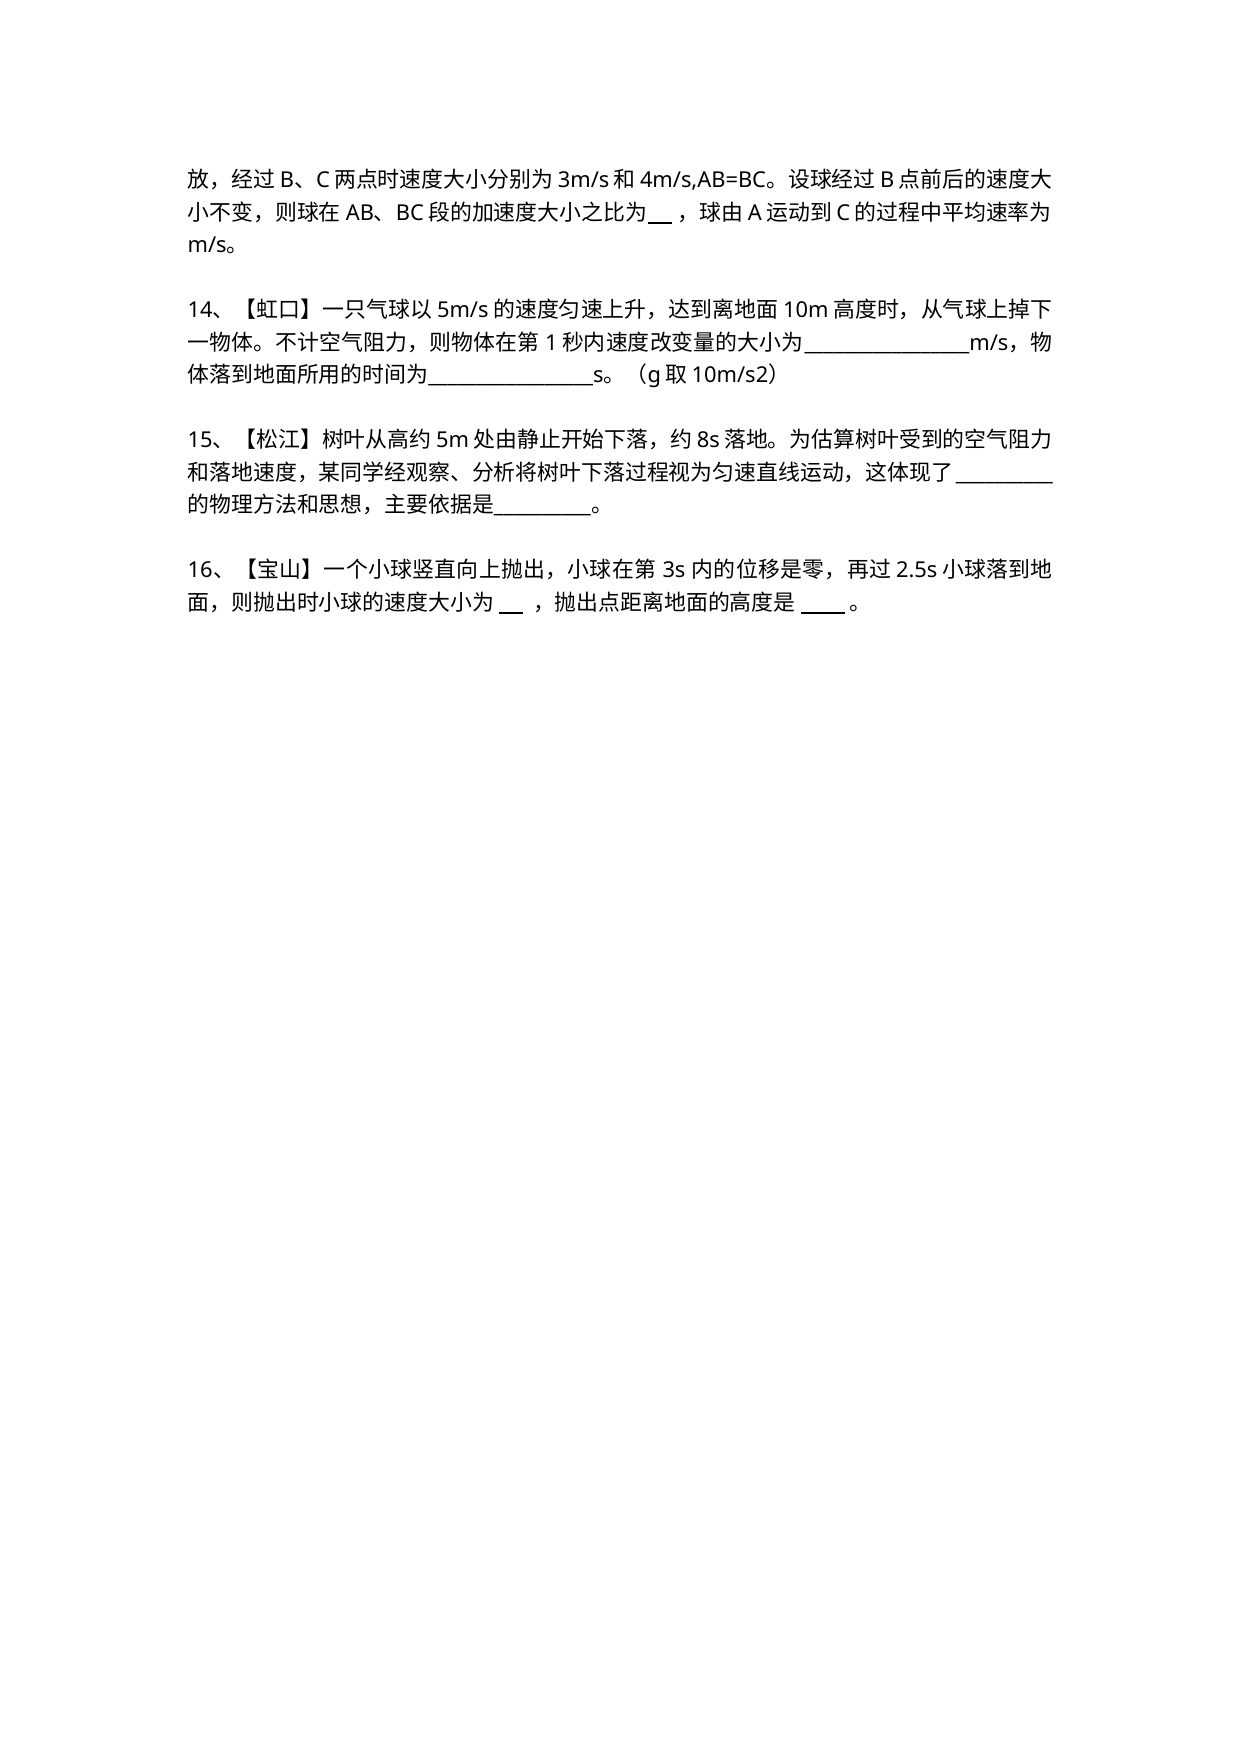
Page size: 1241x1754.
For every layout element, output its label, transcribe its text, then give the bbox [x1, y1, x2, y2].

text 16、【宝山】一个小球竖直向上抛出，小球在第 3s 内的位移是零，再过2.5s小球落到地面，则抛出时小球的速度大小为 ，抛出点距离地面的高度是 。 [187, 552, 1053, 617]
text 15、【松江】树叶从高约5m处由静止开始下落，约8s落地。为估算树叶受到的空气阻力和落地速度，某同学经观察、分析将树叶下落过程视为匀速直线运动，这体现了__________的物理方法和思想，主要依据是__________。 [187, 422, 1053, 519]
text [187, 162, 1053, 259]
text 14、【虹口】一只气球以5m/s的速度匀速上升，达到离地面10m高度时，从气球上掉下一物体。不计空气阻力，则物体在第1秒内速度改变量的大小为_________________m/s，物体落到地面所用的时间为_________________s。（g取10m/s2） [187, 292, 1053, 389]
